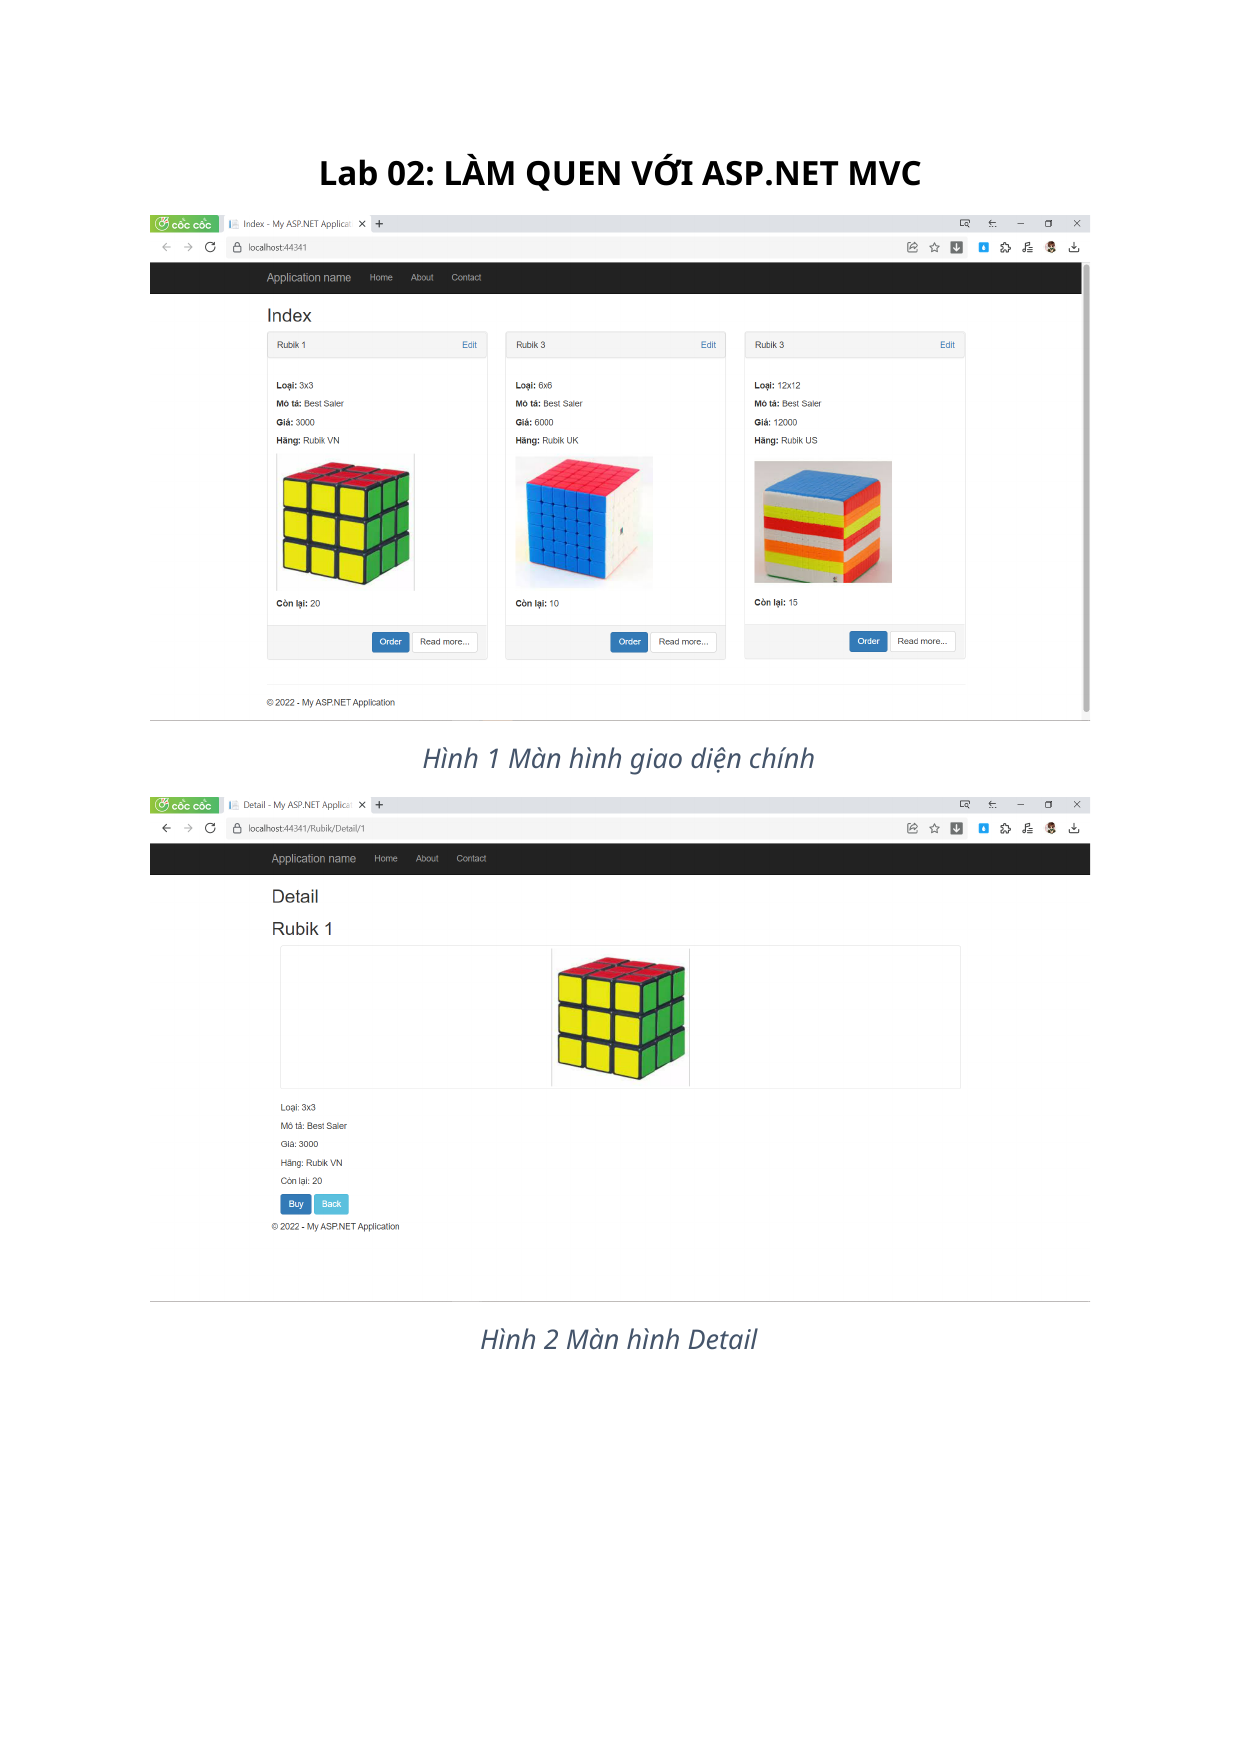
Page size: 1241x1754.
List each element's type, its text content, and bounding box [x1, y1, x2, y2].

text Hình 1 Màn hình giao diện chính [150, 739, 1090, 776]
text Lab 02: LÀM QUEN VỚI ASP.NET MVC [150, 150, 1090, 195]
text Hình 2 Màn hình Detail [150, 1321, 1090, 1358]
picture [150, 797, 1091, 1302]
picture [150, 215, 1091, 721]
